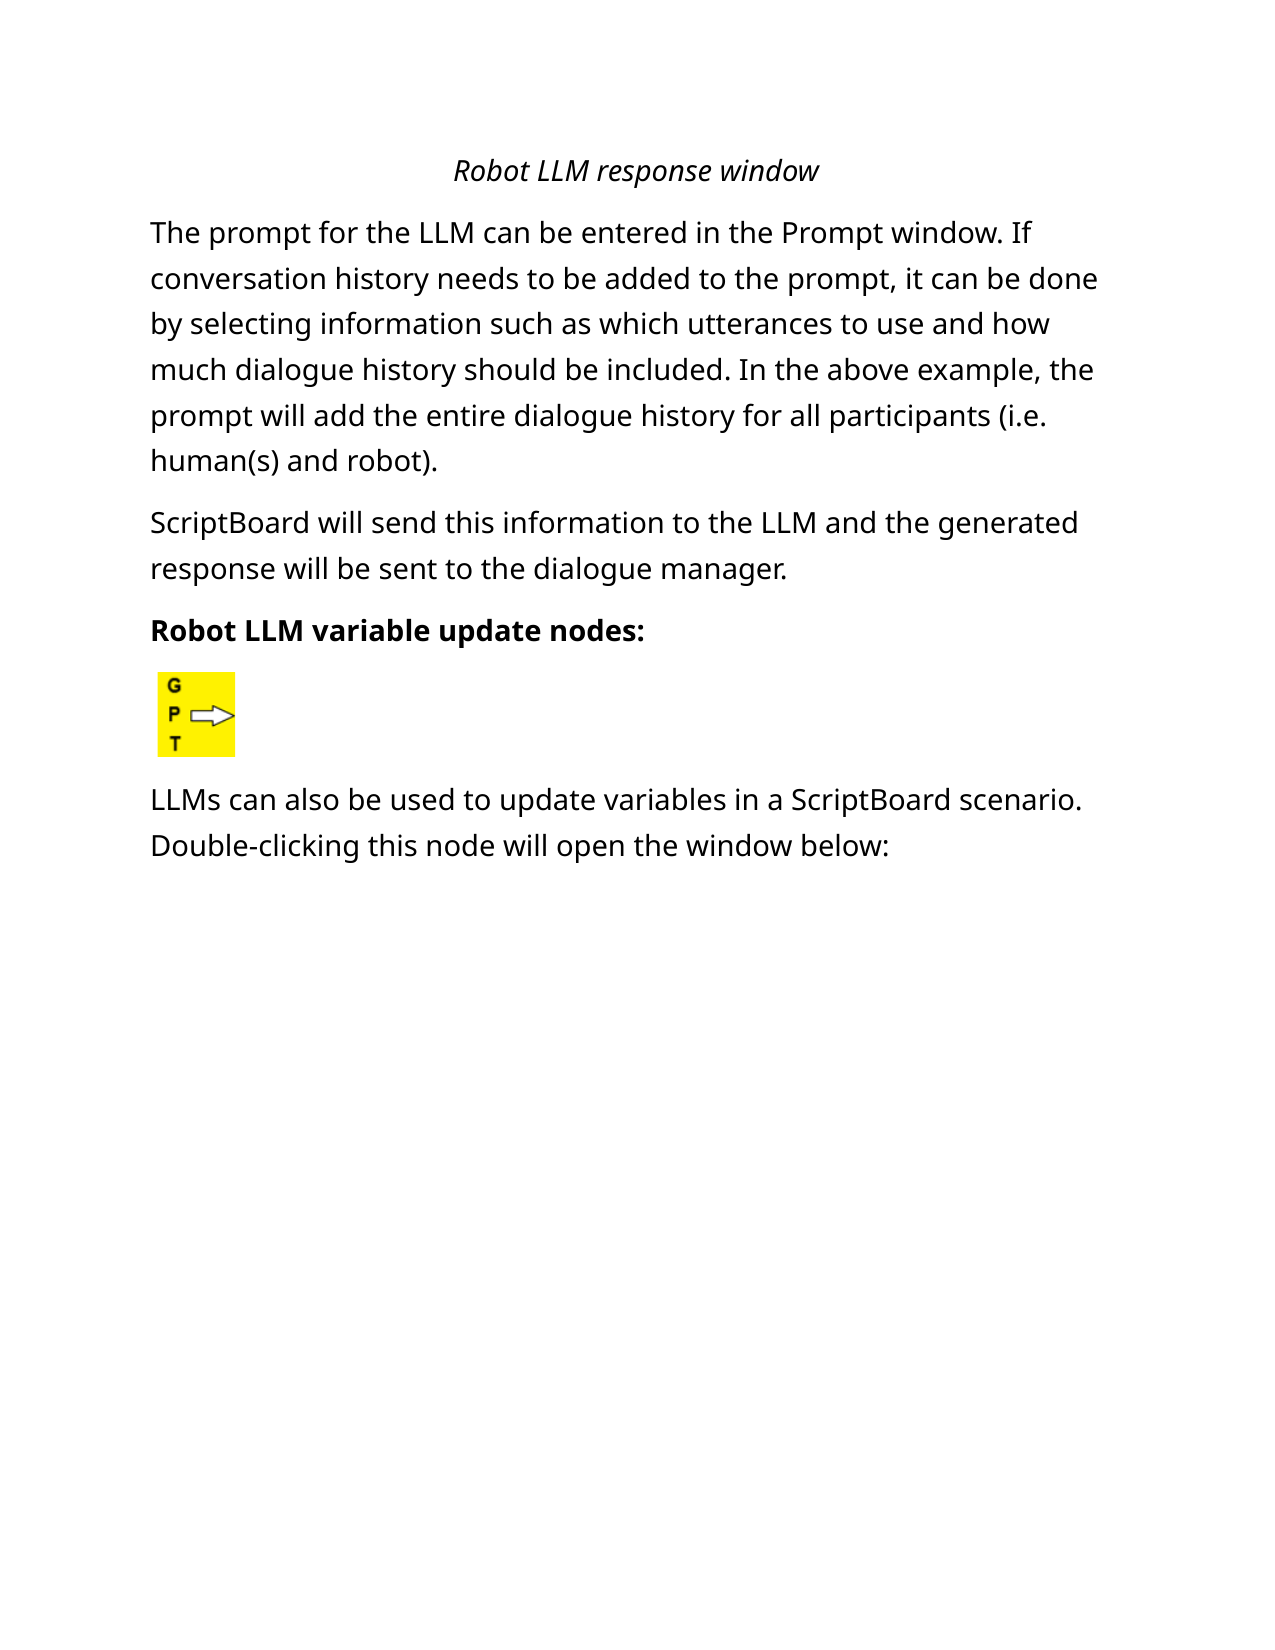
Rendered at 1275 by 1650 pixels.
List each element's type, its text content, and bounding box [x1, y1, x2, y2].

text The prompt for the LLM can be entered in the Prompt window. If conversation history needs to be added to the prompt, it can be done by selecting information such as which utterances to use and how much dialogue history should be included. In the above example, the prompt will add the entire dialogue history for all participants (i.e. human(s) and robot). [150, 212, 1125, 480]
text LLMs can also be used to update variables in a ScriptBoard scenario. Double-clicking this node will open the window below: [150, 779, 1125, 864]
text Robot LLM response window [150, 150, 1125, 190]
text Robot LLM variable update nodes: [150, 611, 1125, 650]
picture [157, 672, 236, 757]
text ScriptBoard will send this information to the LLM and the generated response will be sent to the dialogue manager. [150, 503, 1125, 588]
